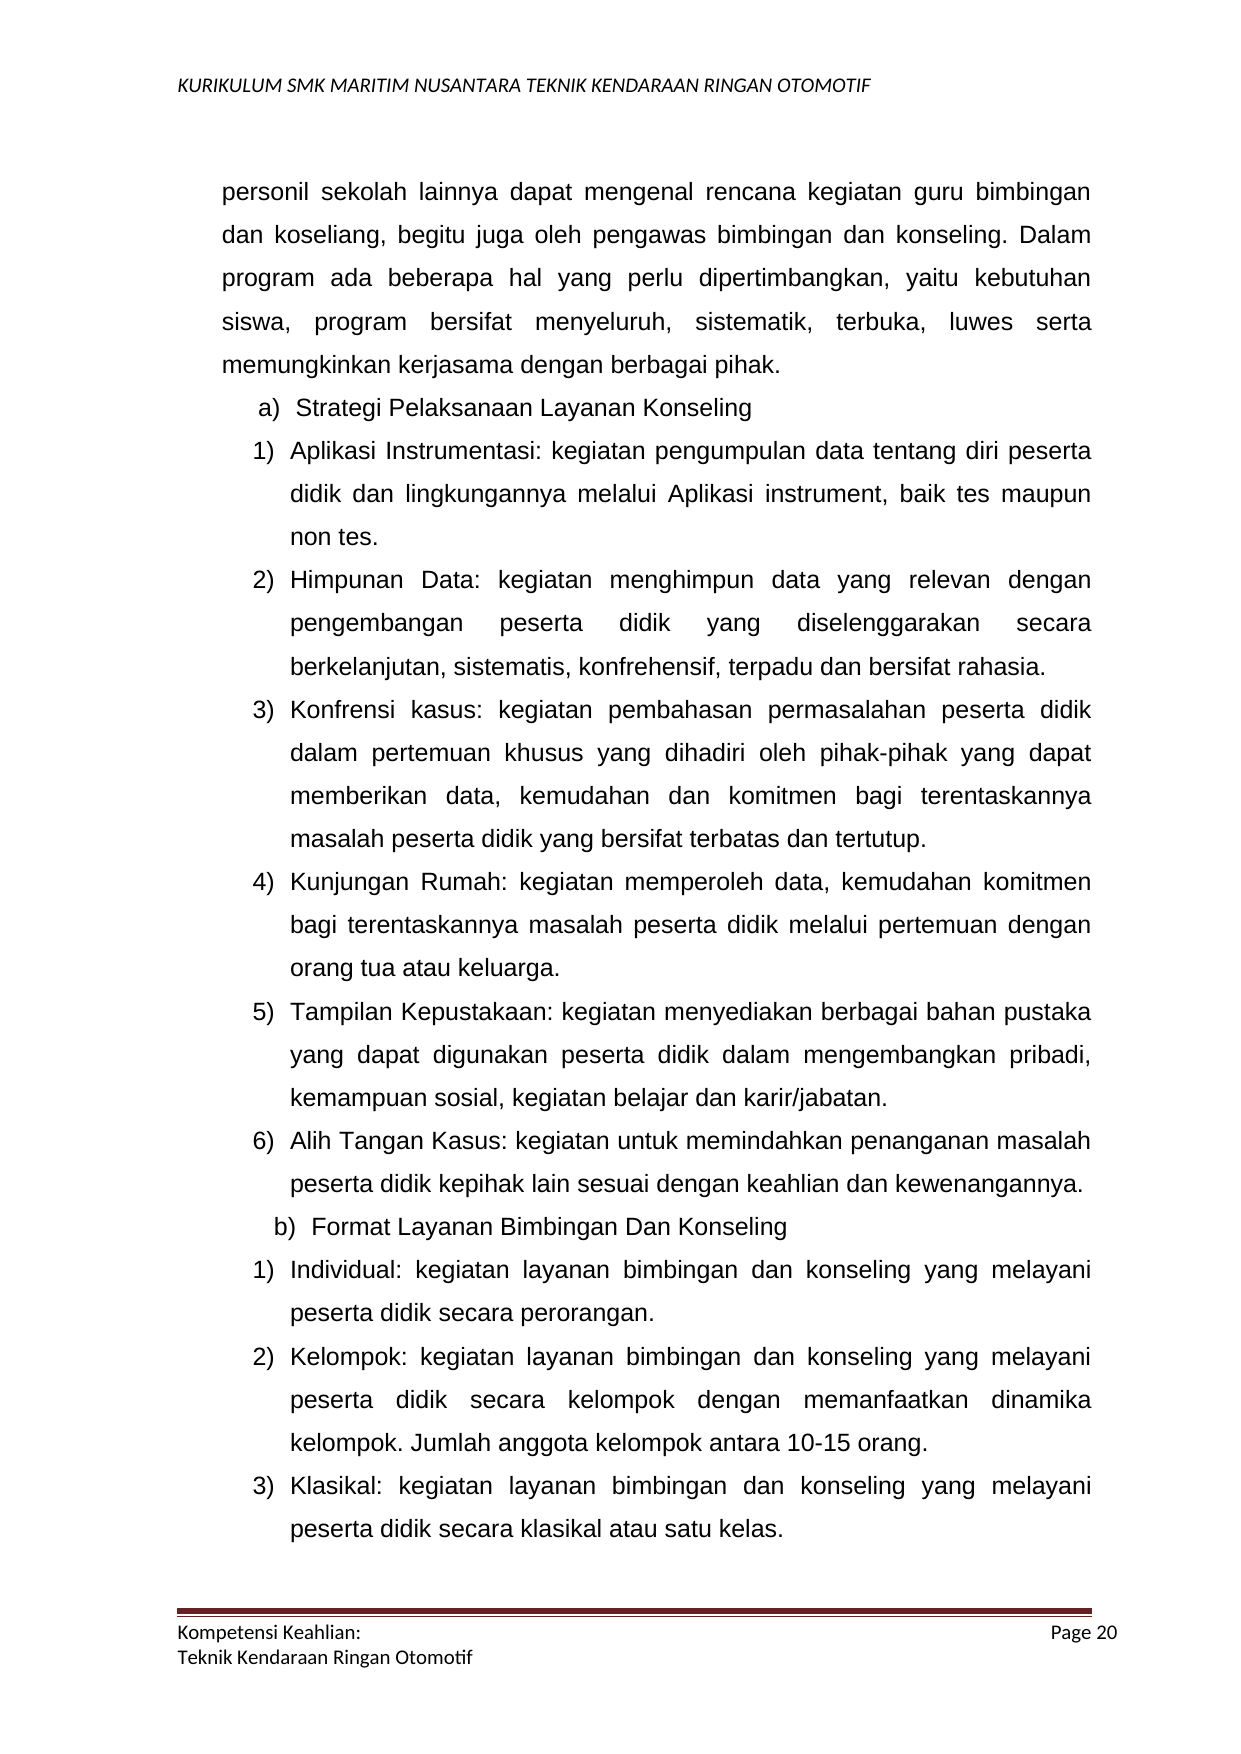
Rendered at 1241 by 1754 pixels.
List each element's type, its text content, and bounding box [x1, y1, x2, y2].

list Kunjungan Rumah: kegiatan memperoleh data, kemudahan komitmen bagi terentaskannya masalah peserta didik melalui pertemuan dengan orang tua atau keluarga. [252, 867, 1092, 982]
list Klasikal: kegiatan layanan bimbingan dan konseling yang melayani peserta didik secara klasikal atau satu kelas. [252, 1471, 1092, 1543]
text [222, 177, 1092, 378]
list Strategi Pelaksanaan Layanan Konseling [258, 393, 1092, 422]
list Tampilan Kepustakaan: kegiatan menyediakan berbagai bahan pustaka yang dapat digunakan peserta didik dalam mengembangkan pribadi, kemampuan sosial, kegiatan belajar dan karir/jabatan. [252, 997, 1092, 1112]
list Aplikasi Instrumentasi: kegiatan pengumpulan data tentang diri peserta didik dan lingkungannya melalui Aplikasi instrument, baik tes maupun non tes. [252, 436, 1092, 551]
list Kelompok: kegiatan layanan bimbingan dan konseling yang melayani peserta didik secara kelompok dengan memanfaatkan dinamika kelompok. Jumlah anggota kelompok antara 10-15 orang. [252, 1342, 1092, 1457]
list Individual: kegiatan layanan bimbingan dan konseling yang melayani peserta didik secara perorangan. [252, 1255, 1092, 1327]
list Alih Tangan Kasus: kegiatan untuk memindahkan penanganan masalah peserta didik kepihak lain sesuai dengan keahlian dan kewenangannya. [252, 1126, 1092, 1198]
list Konfrensi kasus: kegiatan pembahasan permasalahan peserta didik dalam pertemuan khusus yang dihadiri oleh pihak-pihak yang dapat memberikan data, kemudahan dan komitmen bagi terentaskannya masalah peserta didik yang bersifat terbatas dan tertutup. [252, 695, 1092, 853]
list Himpunan Data: kegiatan menghimpun data yang relevan dengan pengembangan peserta didik yang diselenggarakan secara berkelanjutan, sistematis, konfrehensif, terpadu dan bersifat rahasia. [252, 565, 1092, 680]
list Format Layanan Bimbingan Dan Konseling [274, 1212, 1092, 1241]
